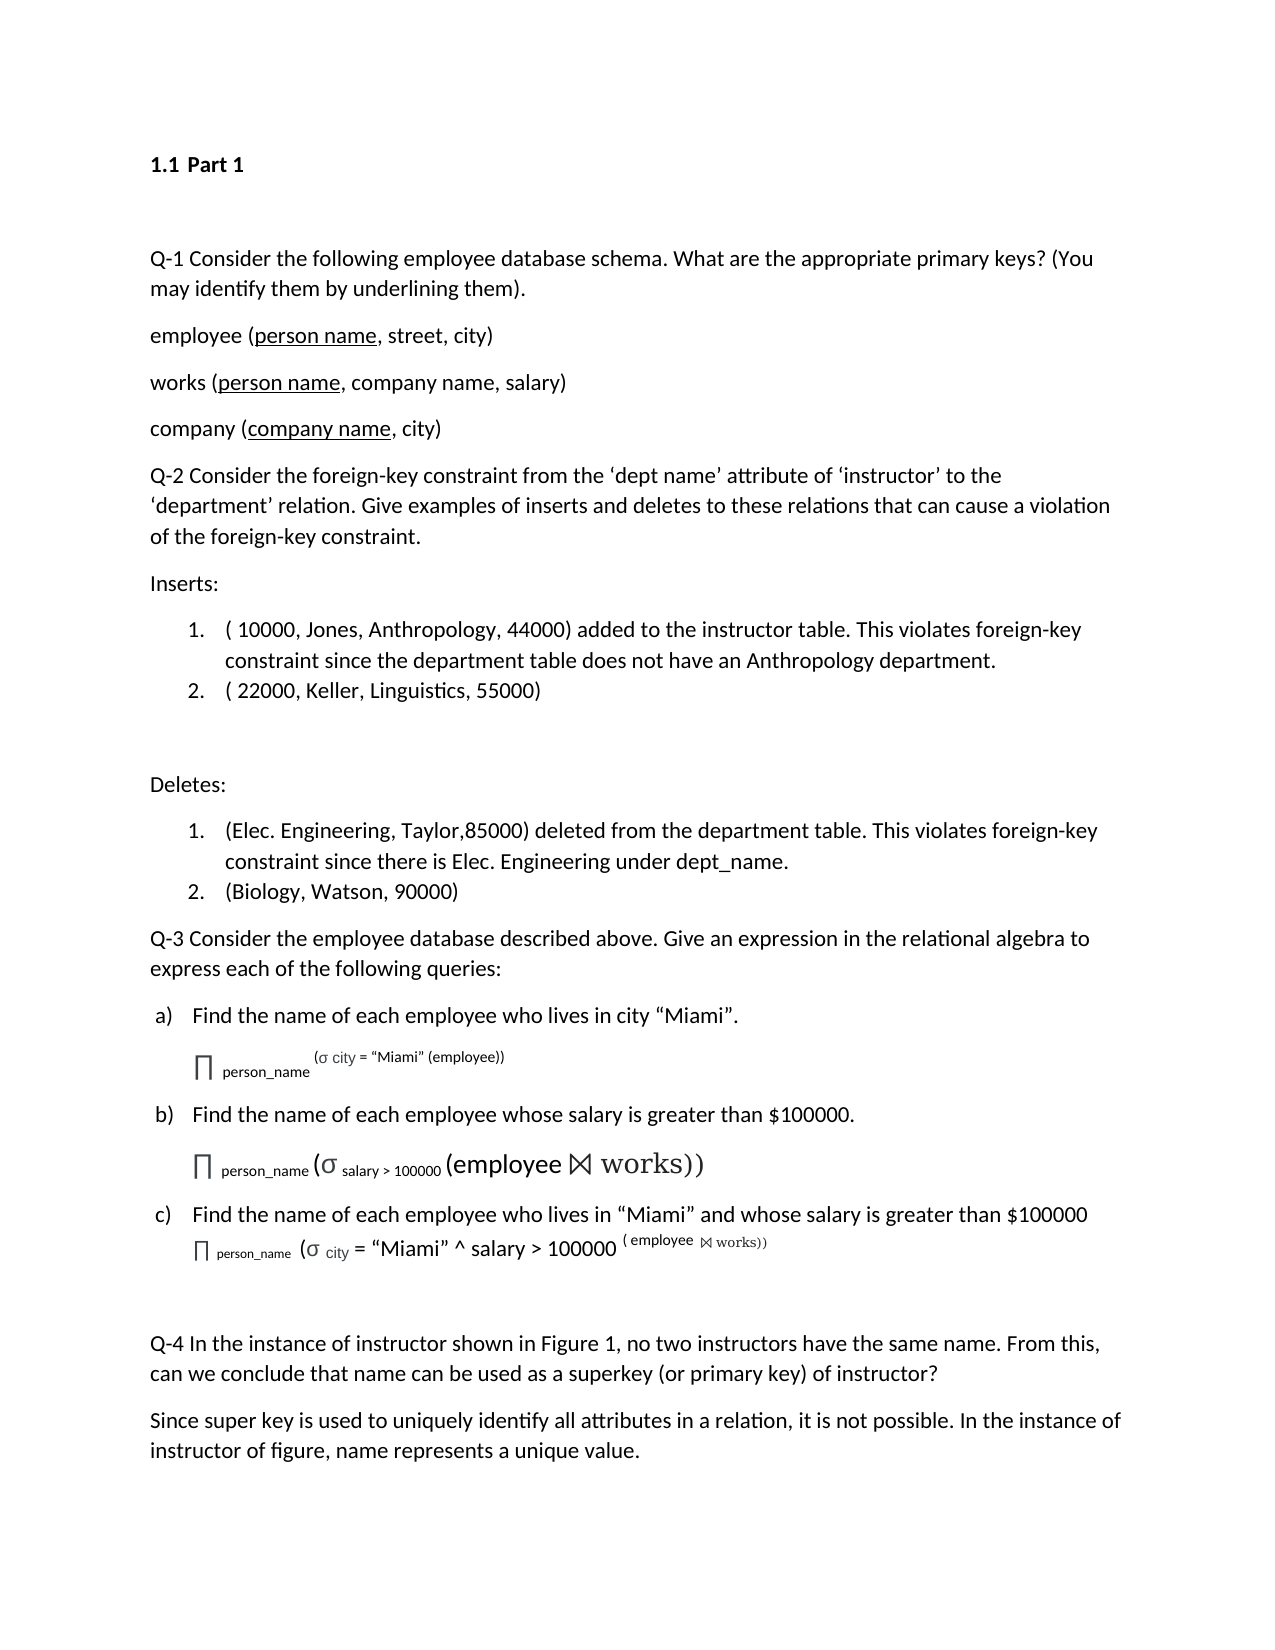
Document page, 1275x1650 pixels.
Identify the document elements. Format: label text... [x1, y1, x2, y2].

list ( 10000, Jones, Anthropology, 44000) added to the instructor table. This violates foreign-key constraint since the department table does not have an Anthropology department. [187, 616, 1125, 674]
list Find the name of each employee who lives in “Miami” and whose salary is greater than $100000 [155, 1200, 1125, 1228]
list ∏ person_name (σ city = “Miami” ^ salary > 100000 ( employee ⨝ works)) [192, 1230, 1125, 1263]
list Find the name of each employee whose salary is greater than $100000. [155, 1100, 1125, 1128]
list ( 22000, Keller, Linguistics, 55000) [187, 676, 1125, 704]
text Q-1 Consider the following employee database schema. What are the appropriate primary keys? (You may identify them by underlining them). [150, 244, 1125, 302]
text company (company name, city) [150, 414, 1125, 443]
list Find the name of each employee who lives in city “Miami”. [155, 1001, 1125, 1029]
list Part 1 [150, 150, 1125, 178]
text Q-4 In the instance of instructor shown in Figure 1, no two instructors have the same name. From this, can we conclude that name can be used as a superkey (or primary key) of instructor? [150, 1329, 1125, 1388]
text ∏ person_name (σ city = “Miami” (employee)) [192, 1048, 1125, 1081]
text Q-3 Consider the employee database described above. Give an expression in the relational algebra to express each of the following queries: [150, 924, 1125, 982]
text ∏ person_name (σ salary > 100000 (employee ⨝ works)) [150, 1147, 1125, 1181]
text Since super key is used to uniquely identify all attributes in a relation, it is not possible. In the instance of instructor of figure, name represents a unique value. [150, 1406, 1125, 1465]
list (Elec. Engineering, Taylor,85000) deleted from the department table. This violates foreign-key constraint since there is Elec. Engineering under dept_name. [187, 817, 1125, 875]
text employee (person name, street, city) [150, 321, 1125, 349]
text Q-2 Consider the foreign-key constraint from the ‘dept name’ attribute of ‘instructor’ to the ‘department’ relation. Give examples of inserts and deletes to these relations that can cause a violation of the foreign-key constraint. [150, 461, 1125, 550]
list (Biology, Watson, 90000) [187, 877, 1125, 905]
text Inserts: [150, 569, 1125, 597]
text works (person name, company name, salary) [150, 368, 1125, 396]
text Deletes: [150, 770, 1125, 798]
